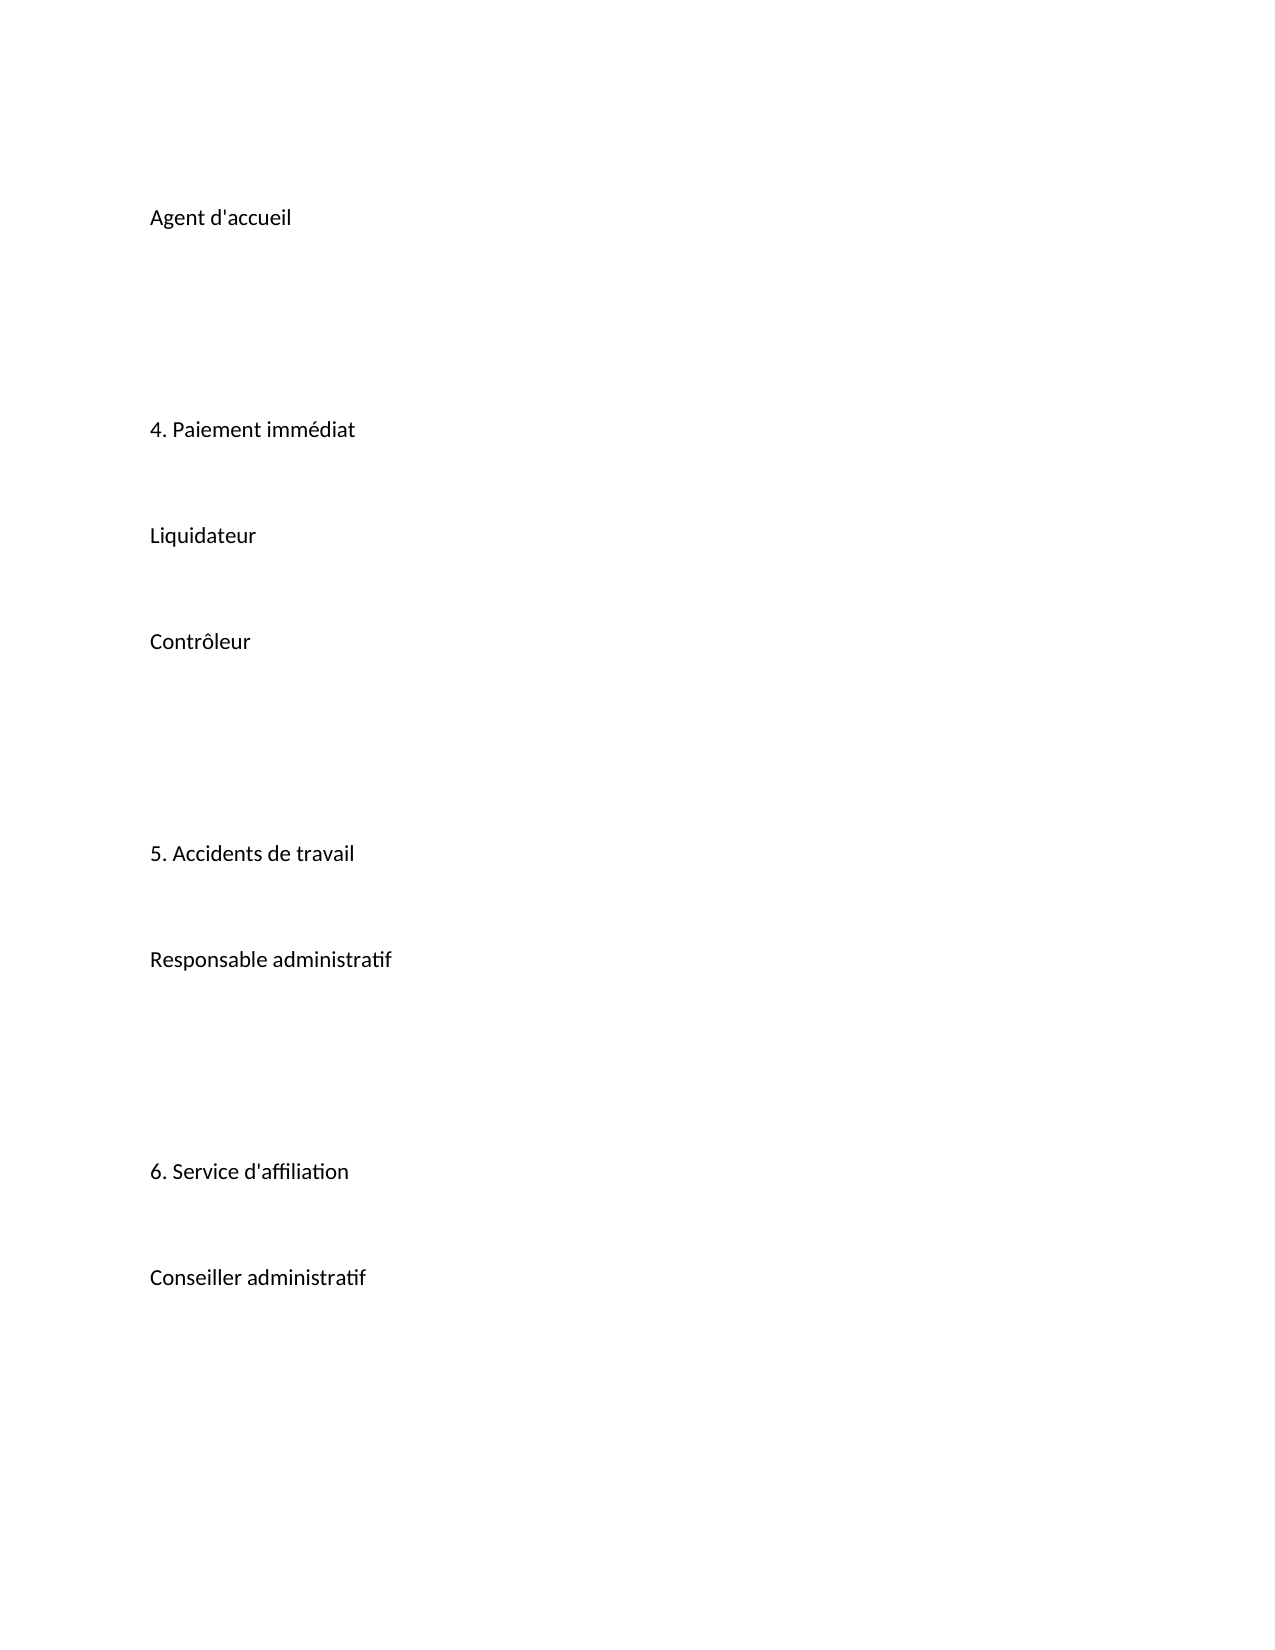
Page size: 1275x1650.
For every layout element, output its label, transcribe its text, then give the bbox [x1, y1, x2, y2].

text Contrôleur [150, 627, 1125, 655]
text Conseiller administratif [150, 1263, 1125, 1291]
text 6. Service d'affiliation [150, 1157, 1125, 1185]
text 4. Paiement immédiat [150, 415, 1125, 443]
text Responsable administratif [150, 945, 1125, 973]
text Agent d'accueil [150, 203, 1125, 231]
text 5. Accidents de travail [150, 839, 1125, 867]
text Liquidateur [150, 521, 1125, 549]
